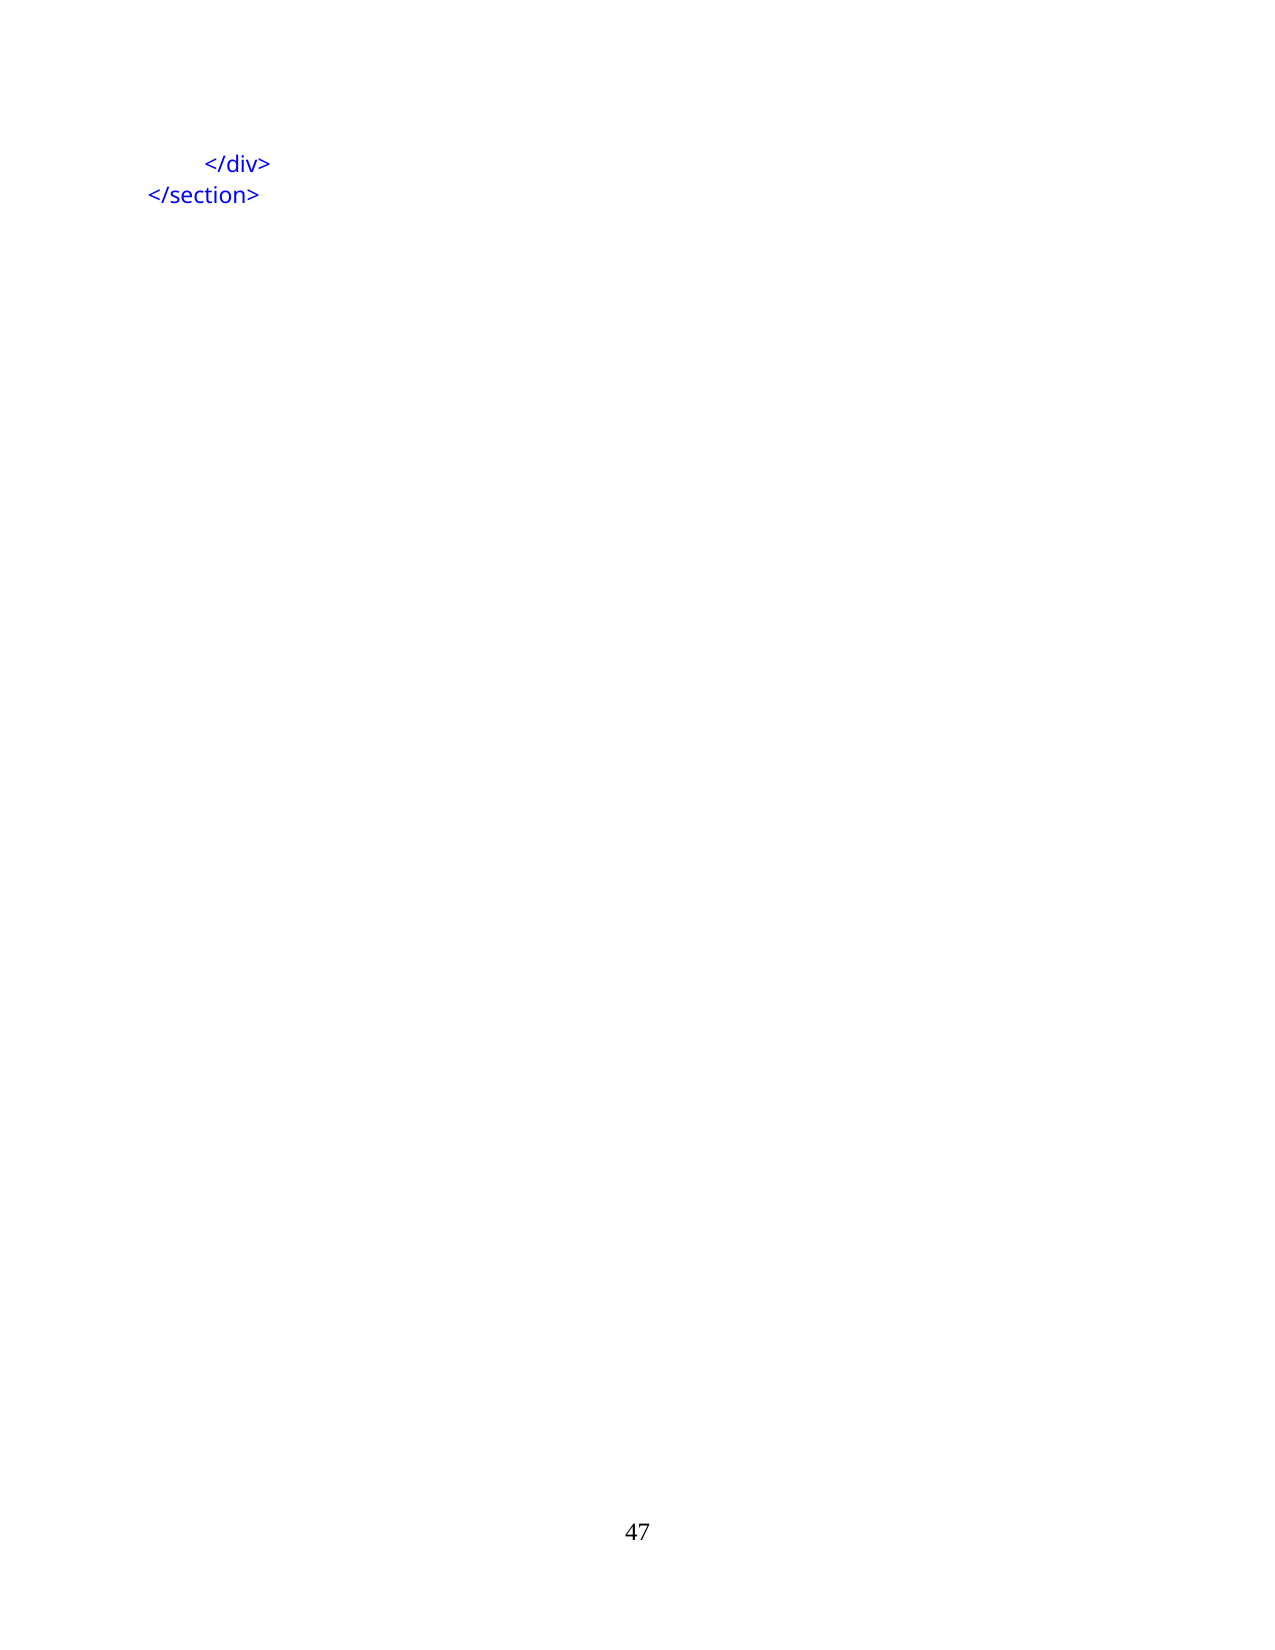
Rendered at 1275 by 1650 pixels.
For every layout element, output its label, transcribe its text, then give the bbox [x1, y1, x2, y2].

text </section> [148, 179, 1127, 210]
text </div> [148, 148, 1127, 179]
